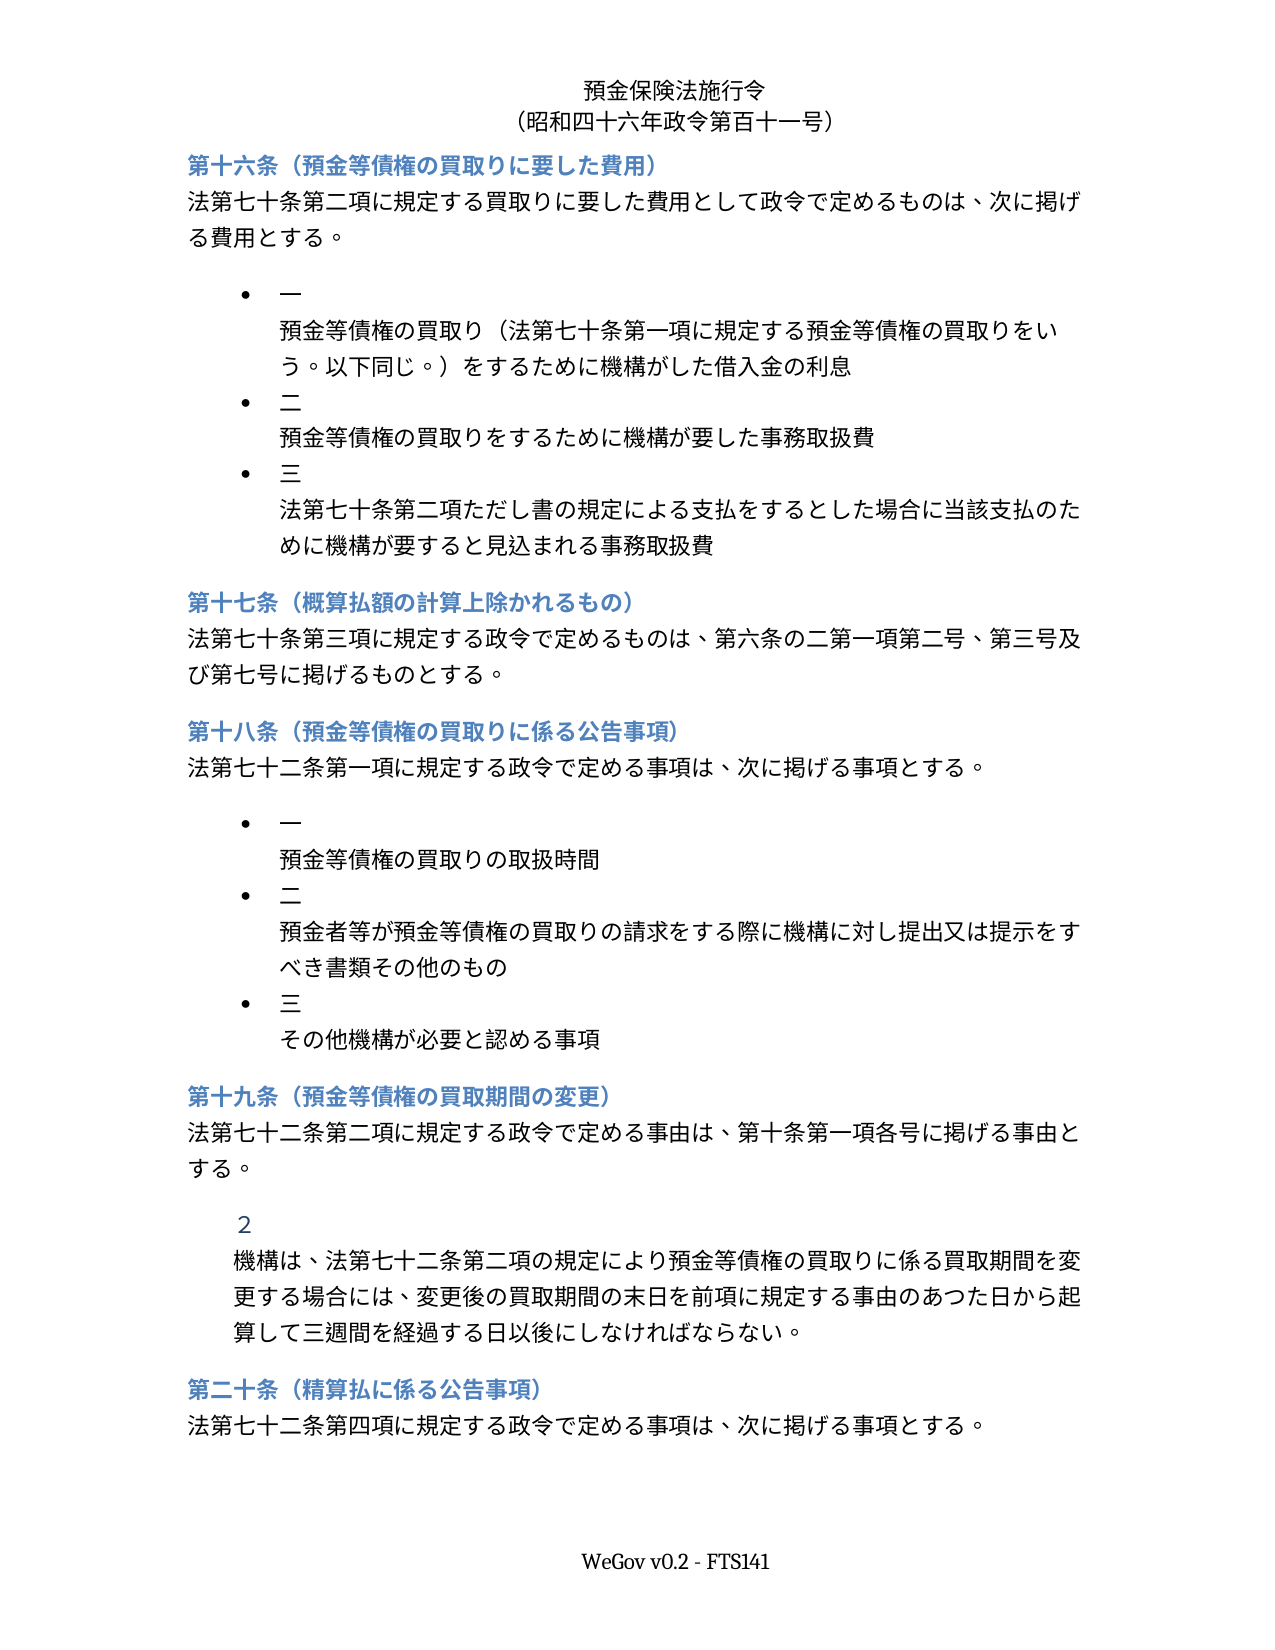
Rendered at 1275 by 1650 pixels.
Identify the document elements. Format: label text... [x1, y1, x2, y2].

subtitle 第十七条（概算払額の計算上除かれるもの） [187, 587, 1087, 618]
text 機構は、法第七十二条第二項の規定により預金等債権の買取りに係る買取期間を変更する場合には、変更後の買取期間の末日を前項に規定する事由のあつた日から起算して三週間を経過する日以後にしなければならない。 [233, 1245, 1087, 1348]
subtitle 第十九条（預金等債権の買取期間の変更） [187, 1081, 1087, 1112]
subtitle 第十八条（預金等債権の買取りに係る公告事項） [187, 716, 1087, 747]
list 二 預金等債権の買取りをするために機構が要した事務取扱費 [242, 386, 1087, 454]
text 法第七十二条第二項に規定する政令で定める事由は、第十条第一項各号に掲げる事由とする。 [187, 1117, 1087, 1184]
text 法第七十二条第四項に規定する政令で定める事項は、次に掲げる事項とする。 [187, 1410, 1087, 1441]
subtitle ２ [233, 1209, 1087, 1241]
list 二 預金者等が預金等債権の買取りの請求をする際に機構に対し提出又は提示をすべき書類その他のもの [242, 880, 1087, 983]
list 一 預金等債権の買取り（法第七十条第一項に規定する預金等債権の買取りをいう。以下同じ。）をするために機構がした借入金の利息 [242, 279, 1087, 382]
list 一 預金等債権の買取りの取扱時間 [242, 808, 1087, 876]
subtitle 第十六条（預金等債権の買取りに要した費用） [187, 150, 1087, 181]
text 法第七十条第二項に規定する買取りに要した費用として政令で定めるものは、次に掲げる費用とする。 [187, 186, 1087, 253]
text 法第七十二条第一項に規定する政令で定める事項は、次に掲げる事項とする。 [187, 752, 1087, 783]
text 法第七十条第三項に規定する政令で定めるものは、第六条の二第一項第二号、第三号及び第七号に掲げるものとする。 [187, 623, 1087, 690]
list 三 その他機構が必要と認める事項 [242, 988, 1087, 1055]
list 三 法第七十条第二項ただし書の規定による支払をするとした場合に当該支払のために機構が要すると見込まれる事務取扱費 [242, 458, 1087, 561]
subtitle 第二十条（精算払に係る公告事項） [187, 1374, 1087, 1405]
